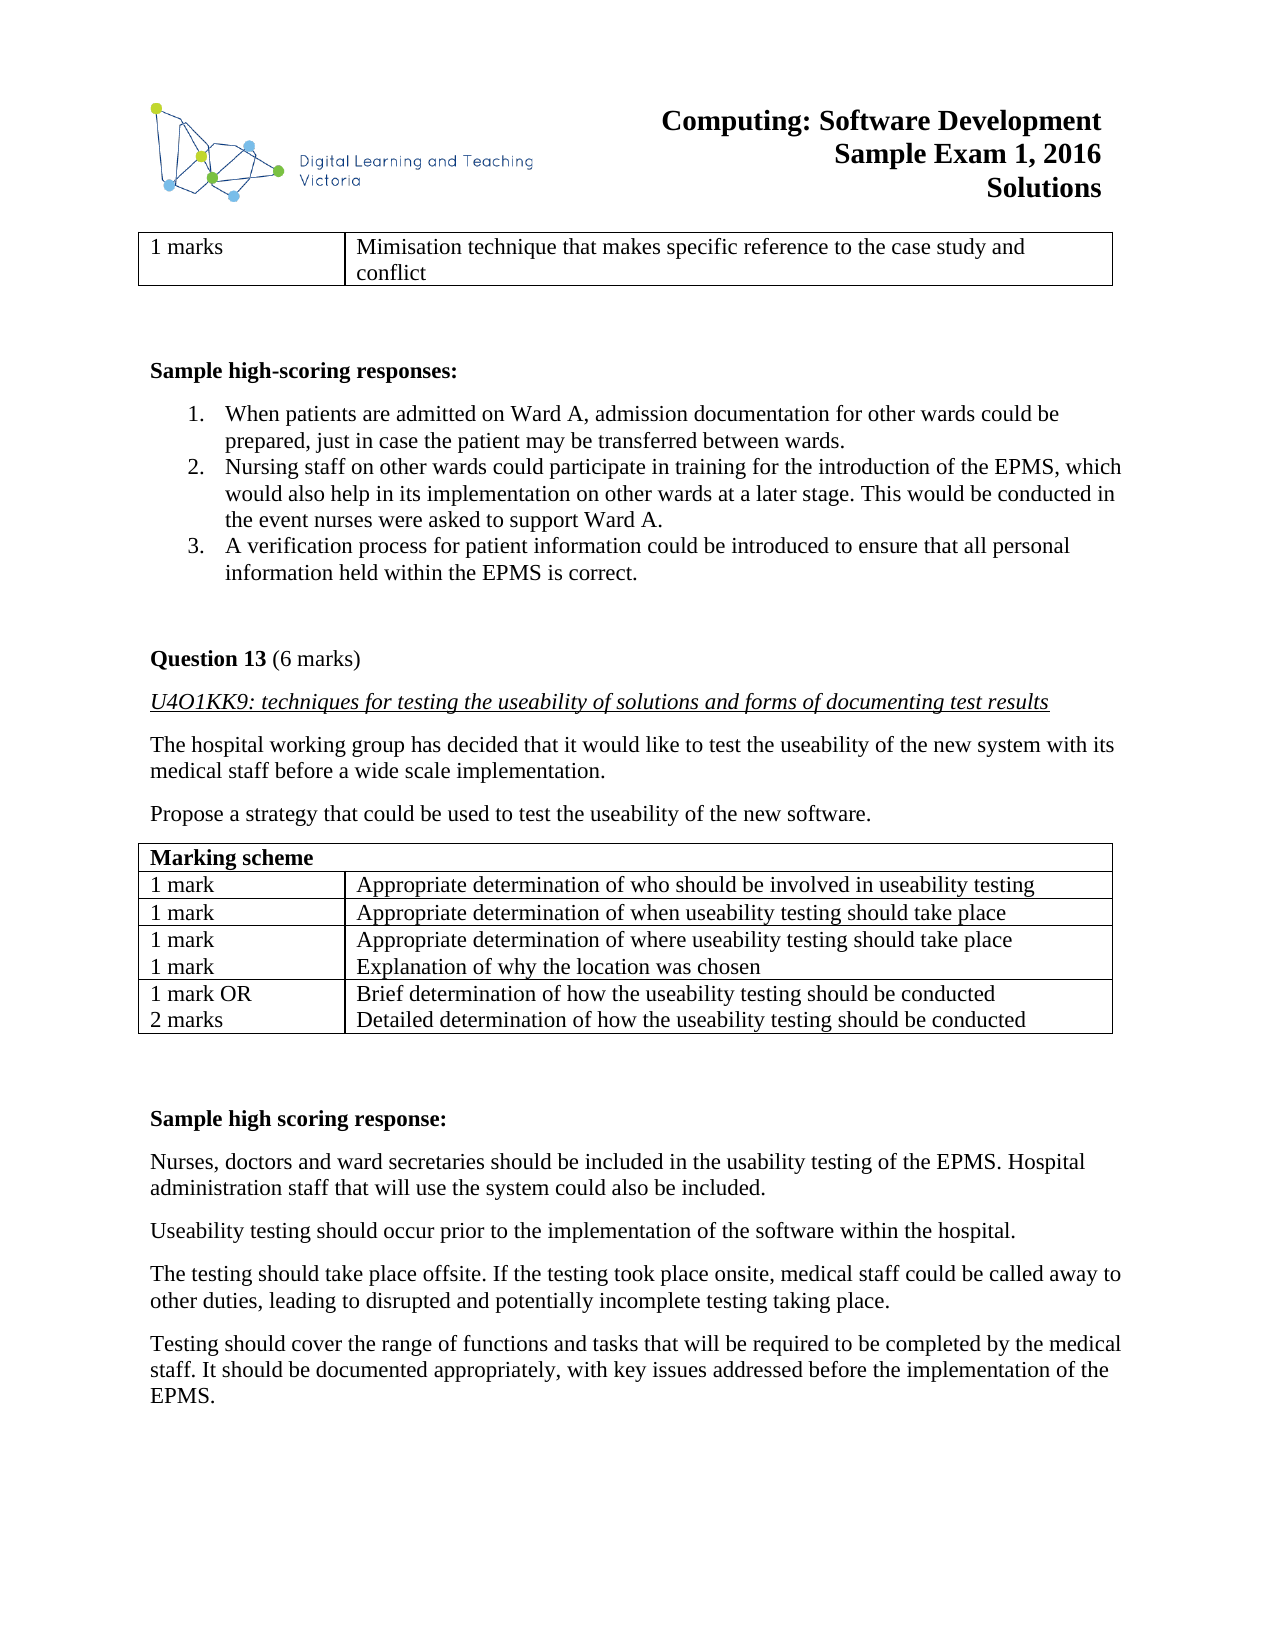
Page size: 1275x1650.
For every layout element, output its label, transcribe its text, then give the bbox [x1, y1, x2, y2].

text Sample high-scoring responses: [150, 357, 1125, 384]
table_cell Appropriate determination of when useability testing should take place [346, 899, 1112, 925]
text Sample high scoring response: [150, 1105, 1125, 1131]
text The testing should take place offsite. If the testing took place onsite, medical staff could be called away to other duties, leading to disrupted and potentially incomplete testing taking place. [150, 1260, 1125, 1313]
text Question 13 (6 marks) [150, 645, 1125, 671]
table_cell 1 mark OR 1 marks [139, 233, 344, 285]
text Testing should cover the range of functions and tasks that will be required to be completed by the medical staff. It should be documented appropriately, with key issues addressed before the implementation of the EPMS. [150, 1330, 1125, 1409]
text Useability testing should occur prior to the implementation of the software within the hospital. [150, 1217, 1125, 1244]
table_cell Brief determination of how the useability testing should be conducted Detailed determination of how the useability testing should be conducted [346, 980, 1112, 1033]
text U4O1KK9: techniques for testing the useability of solutions and forms of documenting test results [150, 688, 1125, 714]
list A verification process for patient information could be introduced to ensure that all personal information held within the EPMS is correct. [187, 532, 1125, 585]
text The hospital working group has decided that it would like to test the useability of the new system with its medical staff before a wide scale implementation. [150, 731, 1125, 783]
list When patients are admitted on Ward A, admission documentation for other wards could be prepared, just in case the patient may be transferred between wards. [187, 401, 1125, 453]
table_cell Appropriate determination of who should be involved in useability testing [346, 872, 1112, 898]
text Nurses, doctors and ward secretaries should be included in the usability testing of the EPMS. Hospital administration staff that will use the system could also be included. [150, 1148, 1125, 1201]
table_cell Generic minimisation technique Mimisation technique that makes specific reference to the case study and conflict [346, 233, 1112, 285]
text Propose a strategy that could be used to test the useability of the new software. [150, 800, 1125, 826]
table_header Marking scheme [139, 844, 1112, 871]
picture [150, 103, 533, 202]
list Nursing staff on other wards could participate in training for the introduction of the EPMS, which would also help in its implementation on other wards at a later stage. This would be conducted in the event nurses were asked to support Ward A. [187, 453, 1125, 532]
table_cell 1 mark 1 mark [139, 926, 344, 979]
table_cell 1 mark [139, 899, 344, 925]
table_cell 1 mark OR 2 marks [139, 980, 344, 1033]
table_cell Appropriate determination of where useability testing should take place Explanation of why the location was chosen [346, 926, 1112, 979]
table_cell 1 mark [139, 872, 344, 898]
